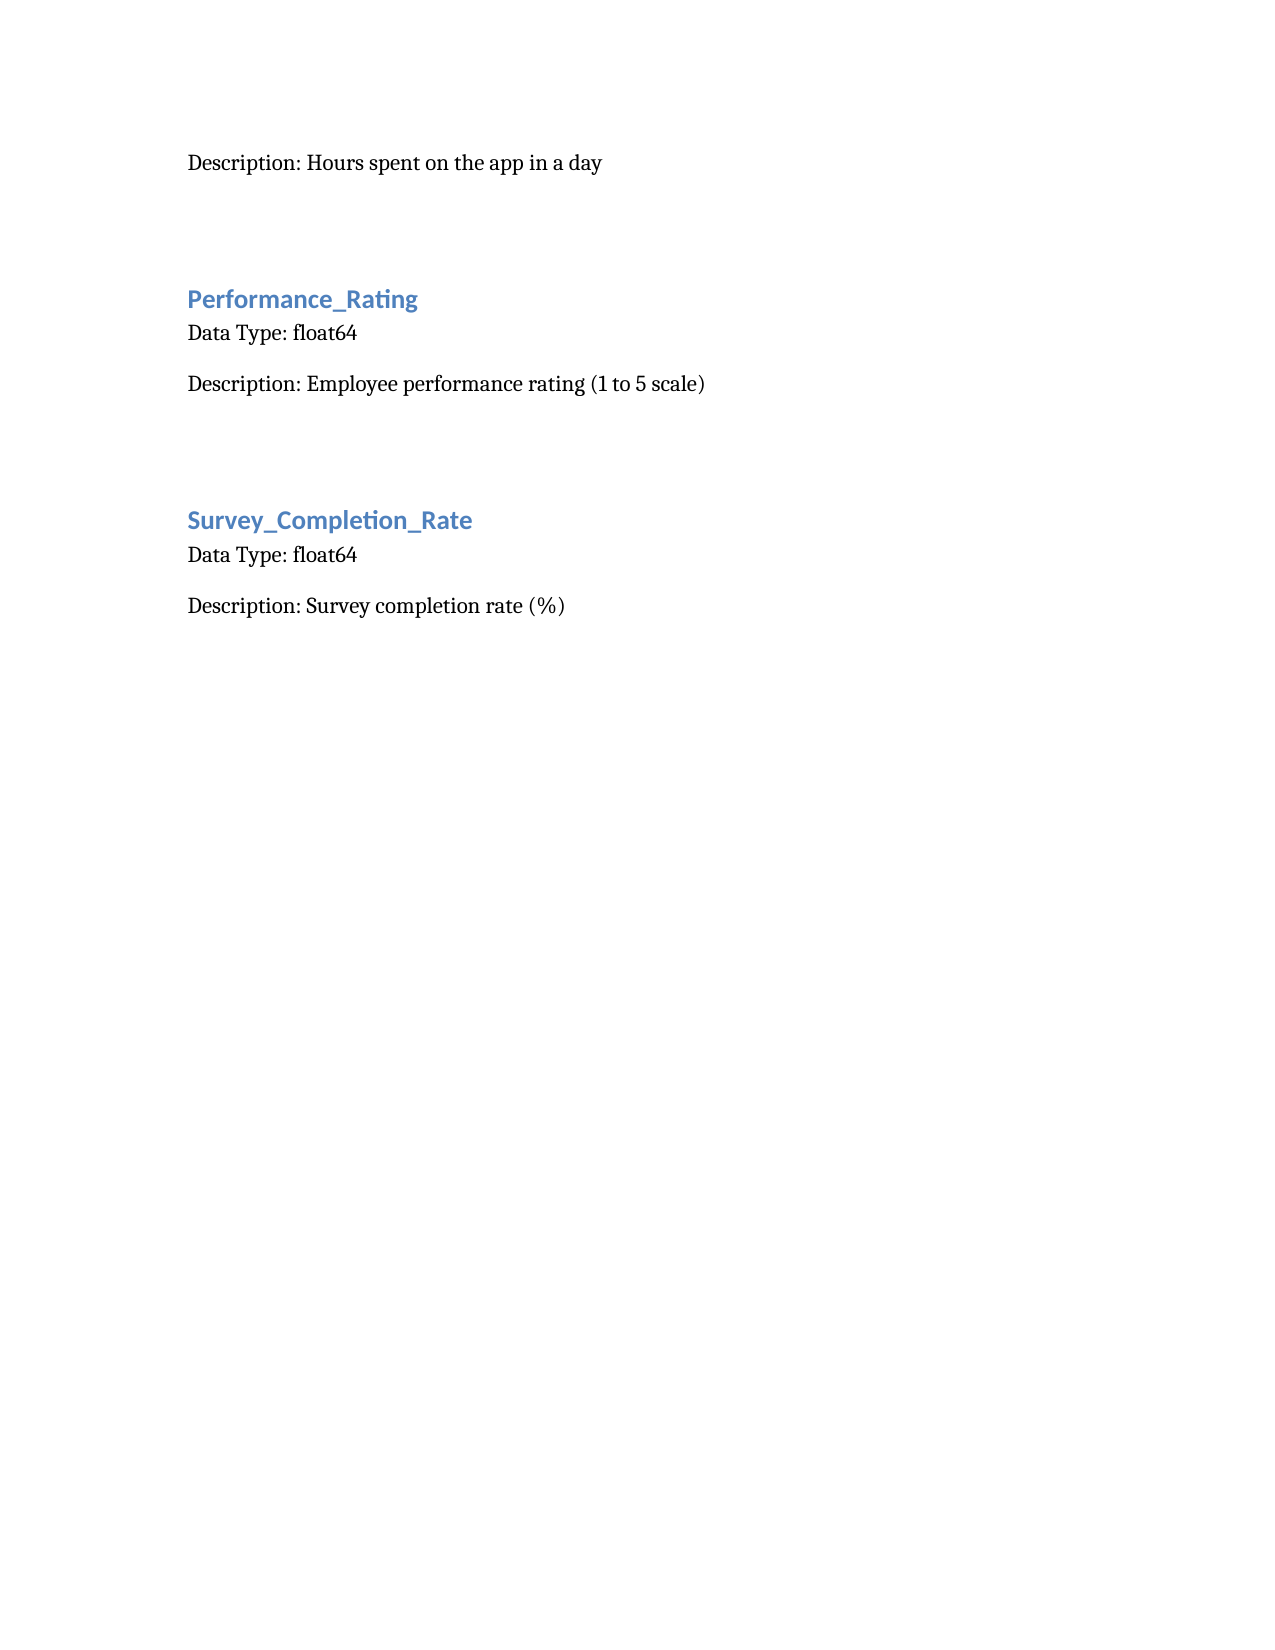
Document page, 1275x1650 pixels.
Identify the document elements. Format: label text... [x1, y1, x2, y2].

subtitle Survey_Completion_Rate [187, 503, 1087, 537]
text Data Type: float64 [187, 541, 1087, 568]
text Description: Hours spent on the app in a day [187, 150, 1087, 176]
text Data Type: float64 [187, 320, 1087, 347]
text Description: Employee performance rating (1 to 5 scale) [187, 371, 1087, 398]
subtitle Performance_Rating [187, 282, 1087, 315]
text Description: Survey completion rate (%) [187, 592, 1087, 619]
